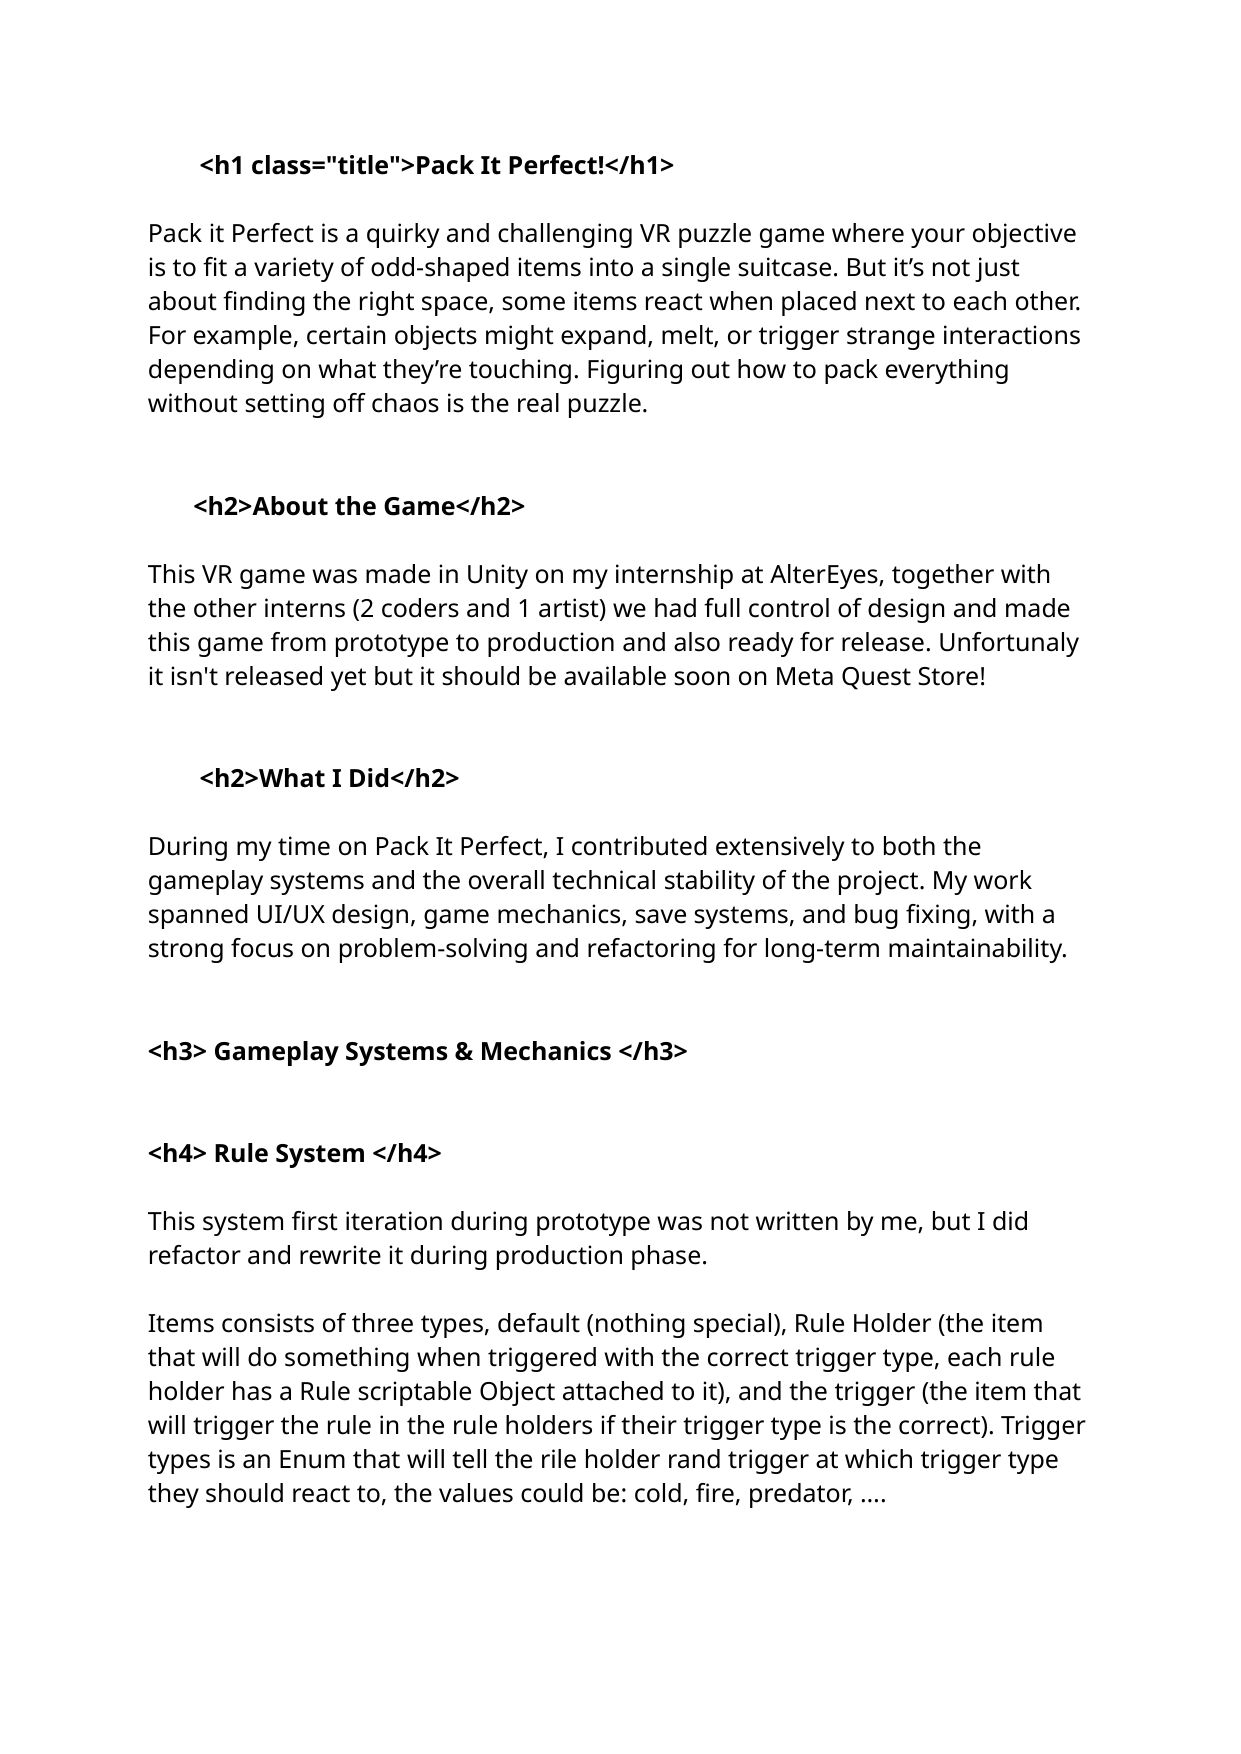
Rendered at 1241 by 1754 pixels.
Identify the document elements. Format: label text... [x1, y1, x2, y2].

text <h4> Rule System </h4> [148, 1135, 1093, 1169]
text <h3> Gameplay Systems & Mechanics </h3> [148, 1033, 1093, 1067]
text This system first iteration during prototype was not written by me, but I did refactor and rewrite it during production phase. [148, 1203, 1093, 1272]
text <h2>About the Game</h2> [148, 488, 1093, 522]
text <h2>What I Did</h2> [148, 761, 1093, 795]
text Items consists of three types, default (nothing special), Rule Holder (the item that will do something when triggered with the correct trigger type, each rule holder has a Rule scriptable Object attached to it), and the trigger (the item that will trigger the rule in the rule holders if their trigger type is the correct). Trigger types is an Enum that will tell the rile holder rand trigger at which trigger type they should react to, the values could be: cold, fire, predator, …. [148, 1306, 1093, 1510]
text During my time on Pack It Perfect, I contributed extensively to both the gameplay systems and the overall technical stability of the project. My work spanned UI/UX design, game mechanics, save systems, and bug fixing, with a strong focus on problem-solving and refactoring for long-term maintainability. [148, 829, 1093, 965]
text <h1 class="title">Pack It Perfect!</h1> [148, 148, 1093, 182]
text Pack it Perfect is a quirky and challenging VR puzzle game where your objective is to fit a variety of odd-shaped items into a single suitcase. But it’s not just about finding the right space, some items react when placed next to each other. For example, certain objects might expand, melt, or trigger strange interactions depending on what they’re touching. Figuring out how to pack everything without setting off chaos is the real puzzle. [148, 216, 1093, 420]
text This VR game was made in Unity on my internship at AlterEyes, together with the other interns (2 coders and 1 artist) we had full control of design and made this game from prototype to production and also ready for release. Unfortunaly it isn't released yet but it should be available soon on Meta Quest Store! [148, 556, 1093, 693]
